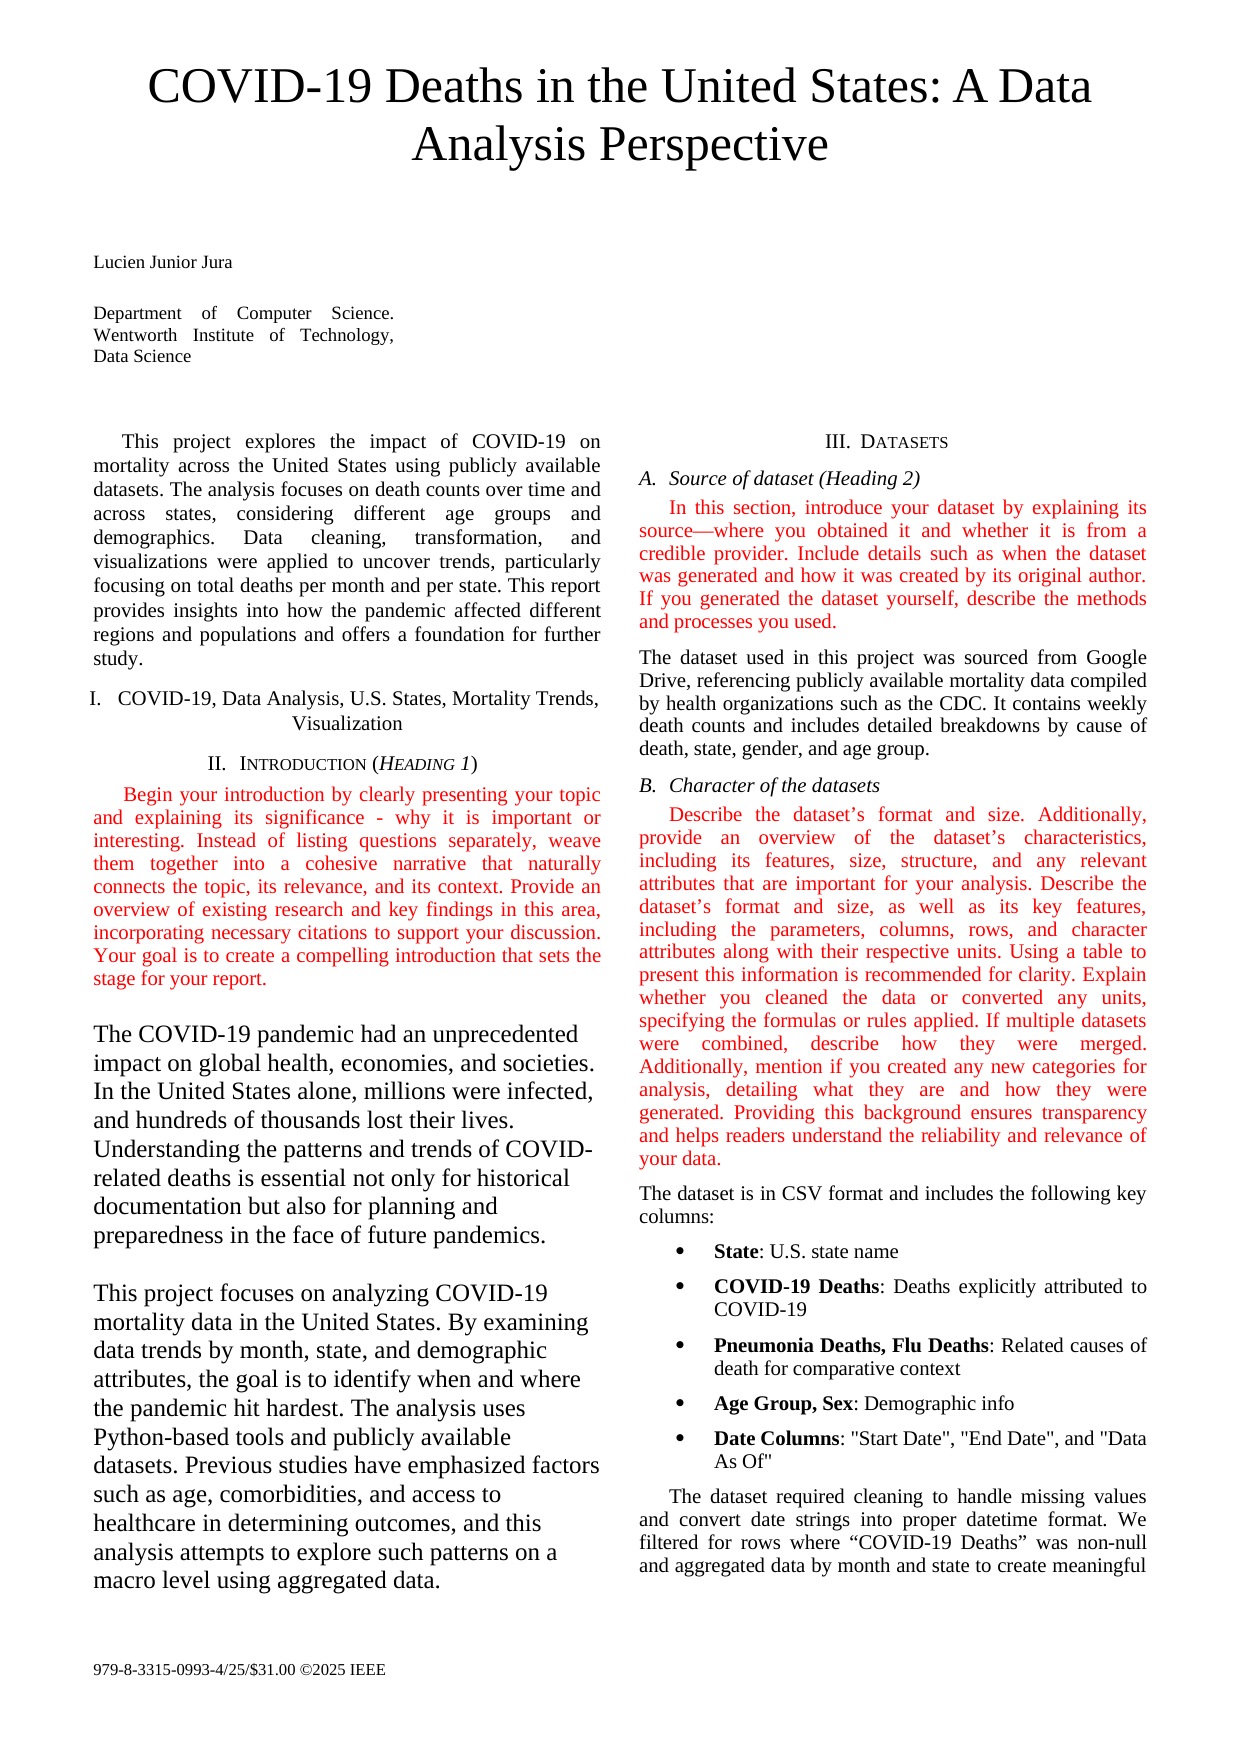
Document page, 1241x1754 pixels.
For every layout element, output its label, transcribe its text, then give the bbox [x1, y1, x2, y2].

text Lucien Junior Jura [93, 251, 394, 273]
text Begin your introduction by clearly presenting your topic and explaining its significance - why it is important or interesting. Instead of listing questions separately, weave them together into a cohesive narrative that naturally connects the topic, its relevance, and its context. Provide an overview of existing research and key findings in this area, incorporating necessary citations to support your discussion. Your goal is to create a compelling introduction that sets the stage for your report. [93, 783, 601, 990]
subtitle Character of the datasets [639, 773, 1147, 797]
text The COVID-19 pandemic had an unprecedented impact on global health, economies, and societies. In the United States alone, millions were infected, and hundreds of thousands lost their lives. Understanding the patterns and trends of COVID-related deaths is essential not only for historical documentation but also for planning and preparedness in the face of future pandemics. [93, 1019, 601, 1249]
list Pneumonia Deaths, Flu Deaths: Related causes of death for comparative context [676, 1334, 1147, 1380]
text This project explores the impact of COVID-19 on mortality across the United States using publicly available datasets. The analysis focuses on death counts over time and across states, considering different age groups and demographics. Data cleaning, transformation, and visualizations were applied to uncover trends, particularly focusing on total deaths per month and per state. This report provides insights into how the pandemic affected different regions and populations and offers a foundation for further study. [93, 429, 601, 670]
list COVID-19 Deaths: Deaths explicitly attributed to COVID-19 [676, 1276, 1147, 1321]
text This project focuses on analyzing COVID-19 mortality data in the United States. By examining data trends by month, state, and demographic attributes, the goal is to identify when and where the pandemic hit hardest. The analysis uses Python-based tools and publicly available datasets. Previous studies have emphasized factors such as age, comorbidities, and access to healthcare in determining outcomes, and this analysis attempts to explore such patterns on a macro level using aggregated data. [93, 1278, 601, 1594]
subtitle Introduction (Heading 1) [93, 751, 601, 775]
list State: U.S. state name [676, 1240, 1147, 1263]
text The dataset is in CSV format and includes the following key columns: [639, 1182, 1147, 1228]
text The dataset used in this project was sourced from Google Drive, referencing publicly available mortality data compiled by health organizations such as the CDC. It contains weekly death counts and includes detailed breakdowns by cause of death, state, gender, and age group. [639, 646, 1147, 760]
text In this section, introduce your dataset by explaining its source—where you obtained it and whether it is from a credible provider. Include details such as when the dataset was generated and how it was created by its original author. If you generated the dataset yourself, describe the methods and processes you used. [639, 496, 1147, 633]
subtitle COVID-19, Data Analysis, U.S. States, Mortality Trends, Visualization [93, 686, 601, 734]
list Age Group, Sex: Demographic info [676, 1392, 1147, 1415]
text COVID-19 Deaths in the United States: A Data Analysis Perspective [93, 56, 1147, 171]
list Date Columns: "Start Date", "End Date", and "Data As Of" [676, 1427, 1147, 1473]
subtitle Datasets [639, 429, 1147, 453]
text Describe the dataset’s format and size. Additionally, provide an overview of the dataset’s characteristics, including its features, size, structure, and any relevant attributes that are important for your analysis. Describe the dataset’s format and size, as well as its key features, including the parameters, columns, rows, and character attributes along with their respective units. Using a table to present this information is recommended for clarity. Explain whether you cleaned the data or converted any units, specifying the formulas or rules applied. If multiple datasets were combined, describe how they were merged. Additionally, mention if you created any new categories for analysis, detailing what they are and how they were generated. Providing this background ensures transparency and helps readers understand the reliability and relevance of your data. [639, 803, 1147, 1170]
text Department of Computer Science. Wentworth Institute of Technology, Data Science [93, 302, 394, 367]
subtitle Source of dataset (Heading 2) [639, 466, 1147, 490]
